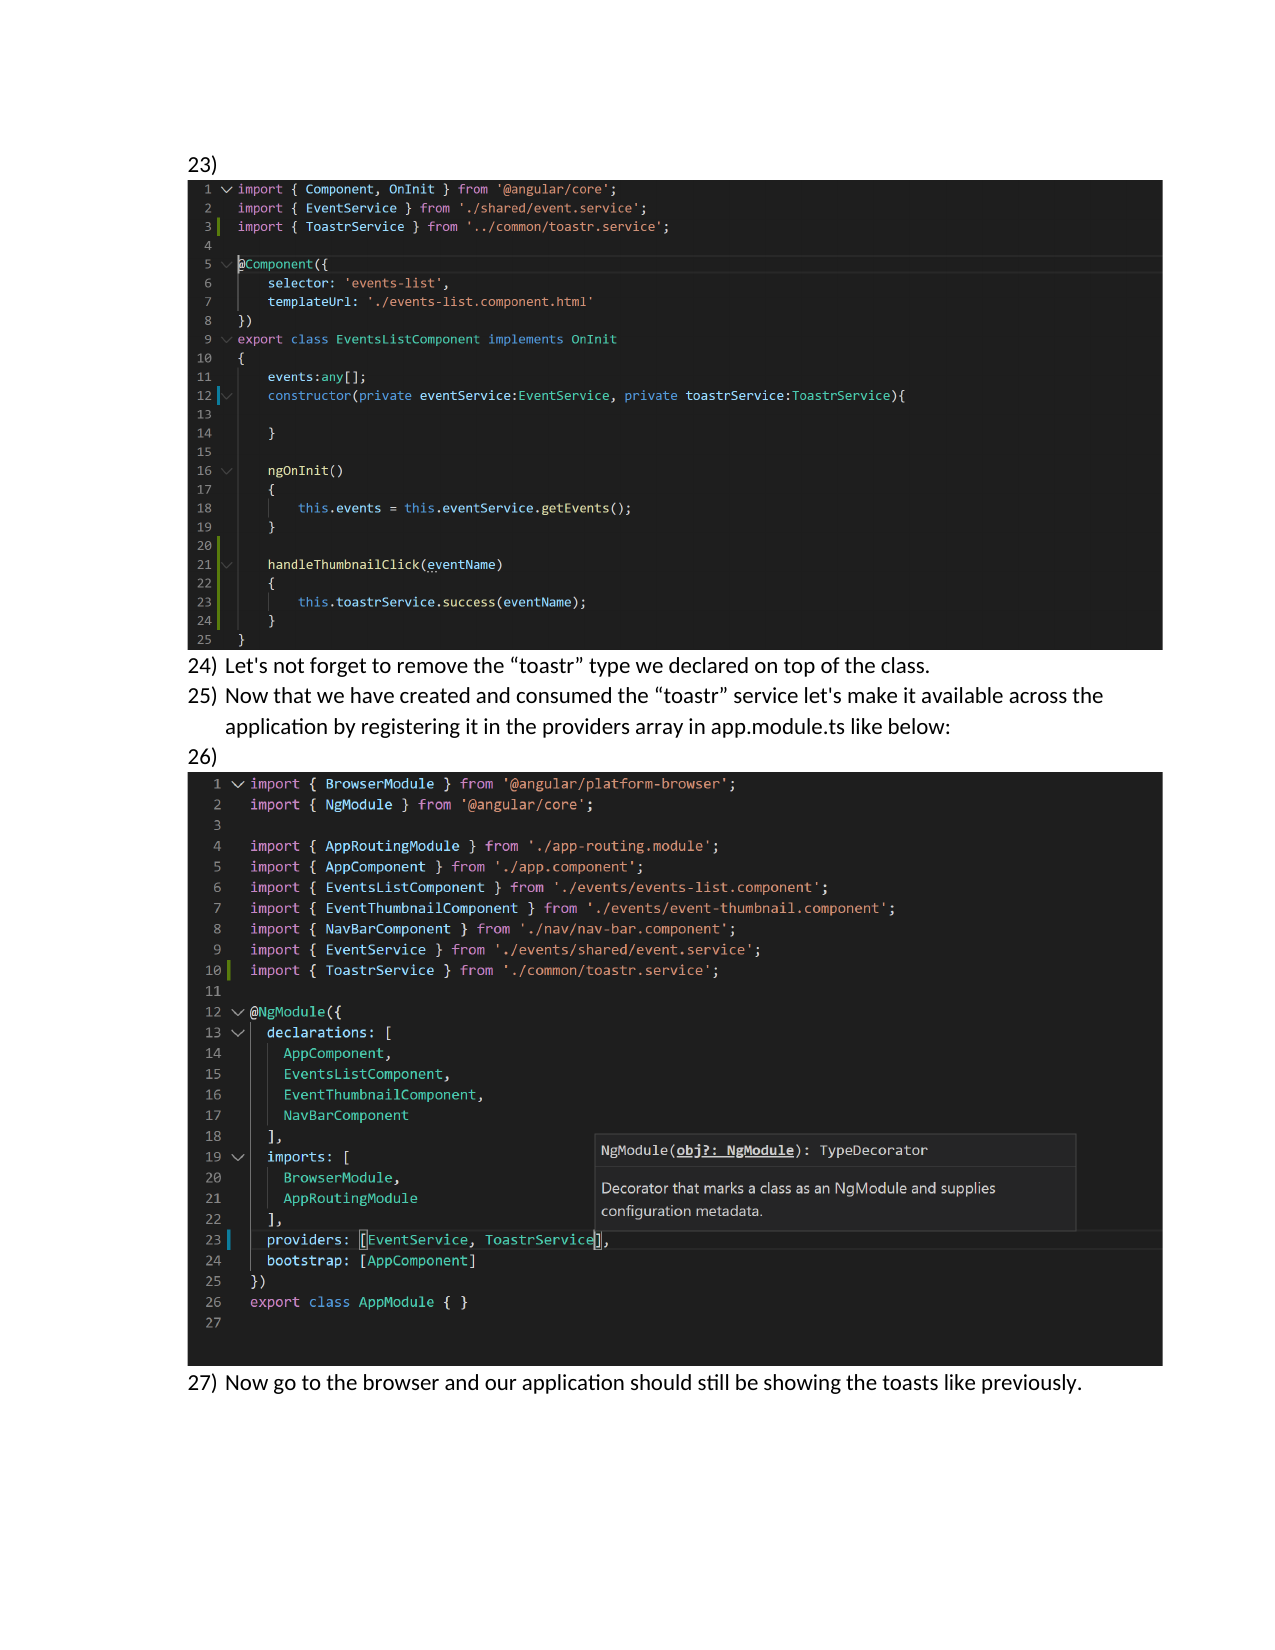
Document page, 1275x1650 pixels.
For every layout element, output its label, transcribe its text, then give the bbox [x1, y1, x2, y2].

list Let's not forget to remove the “toastr” type we declared on top of the class. [187, 651, 1125, 679]
picture [187, 772, 1163, 1366]
picture [187, 180, 1163, 650]
list Now that we have created and consumed the “toastr” service let's make it available across the application by registering it in the providers array in app.module.ts like below: [187, 682, 1125, 740]
list Now go to the browser and our application should still be showing the toasts like previously. [187, 1368, 1125, 1396]
